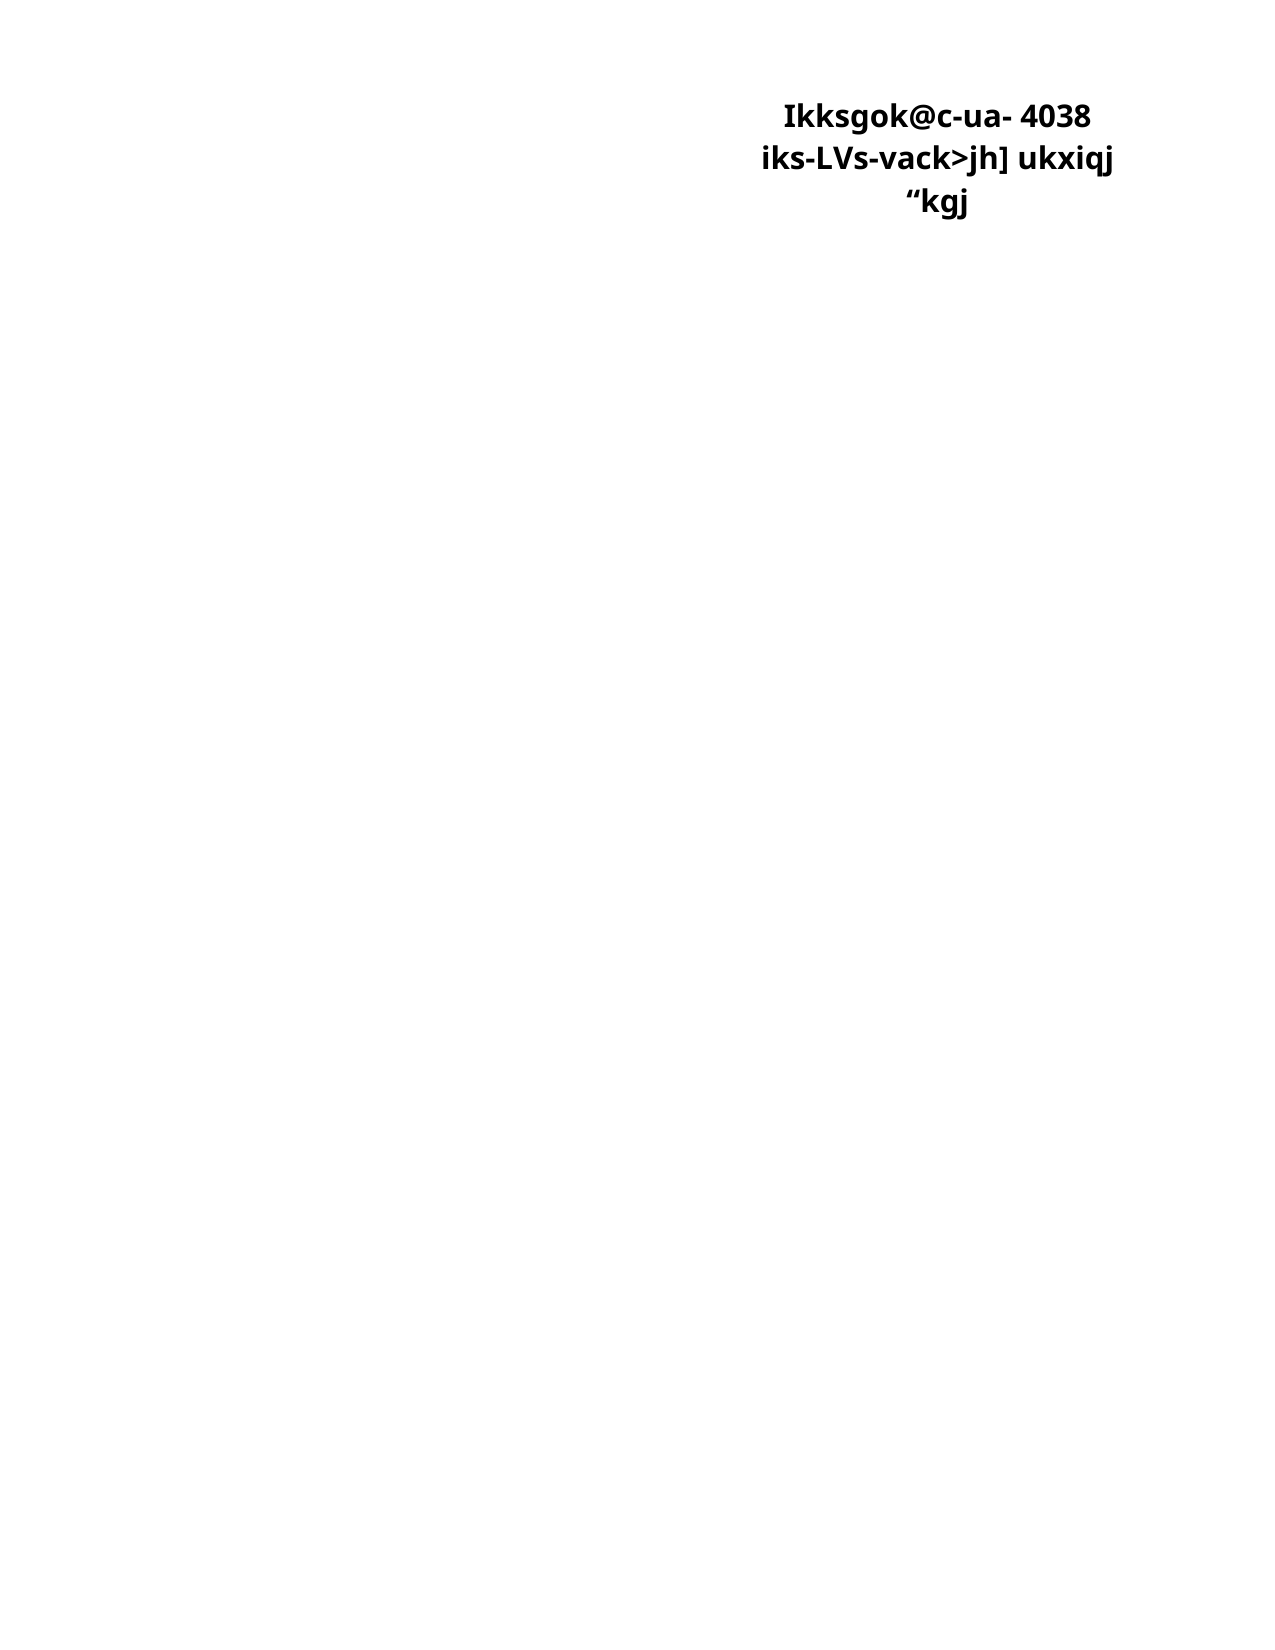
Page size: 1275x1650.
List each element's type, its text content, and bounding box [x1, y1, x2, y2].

text Ikksgok@c-ua- 4038 [750, 94, 1125, 136]
text iks-LVs-vack>jh] ukxiqj “kgj [750, 136, 1125, 222]
